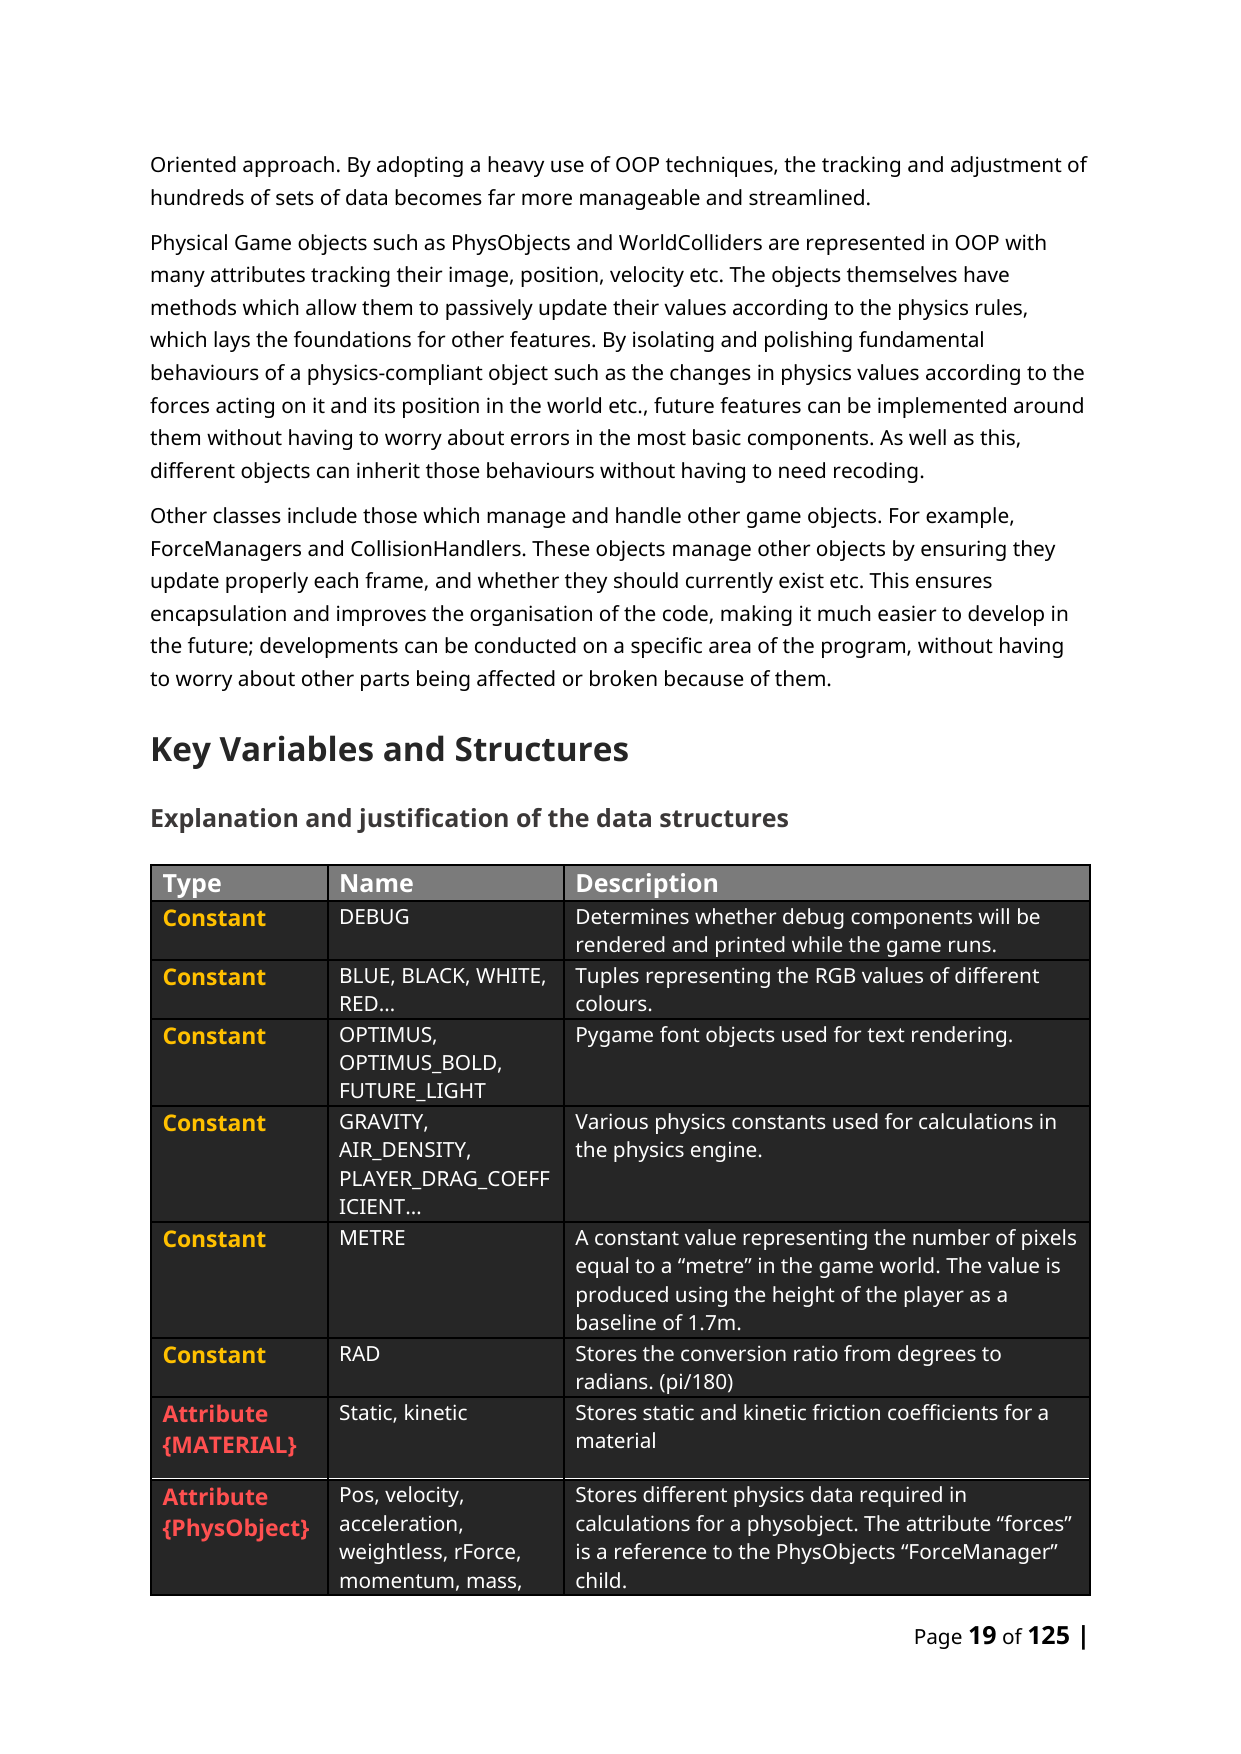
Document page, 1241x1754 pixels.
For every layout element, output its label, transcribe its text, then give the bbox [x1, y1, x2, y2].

table_cell Constant [152, 961, 327, 1018]
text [150, 150, 1090, 211]
text Other classes include those which manage and handle other game objects. For example, ForceManagers and CollisionHandlers. These objects manage other objects by ensuring they update properly each frame, and whether they should currently exist etc. This ensures encapsulation and improves the organisation of the code, making it much easier to develop in the future; developments can be conducted on a specific area of the program, without having to worry about other parts being affected or broken because of them. [150, 501, 1090, 692]
table_cell Pygame font objects used for text rendering. [565, 1020, 1089, 1105]
table_cell Constant [152, 1339, 327, 1396]
subtitle Key Variables and Structures [150, 726, 1090, 771]
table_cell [329, 1481, 563, 1594]
table_cell Various physics constants used for calculations in the physics engine. [565, 1107, 1089, 1221]
table_cell Constant [152, 1223, 327, 1337]
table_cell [152, 1481, 327, 1594]
table_cell Constant [152, 1107, 327, 1221]
table_header Description [565, 866, 1089, 900]
subtitle Explanation and justification of the data structures [150, 800, 1090, 834]
text Physical Game objects such as PhysObjects and WorldColliders are represented in OOP with many attributes tracking their image, position, velocity etc. The objects themselves have methods which allow them to passively update their values according to the physics rules, which lays the foundations for other features. By isolating and polishing fundamental behaviours of a physics-compliant object such as the changes in physics values according to the forces acting on it and its position in the world etc., future features can be implemented around them without having to worry about errors in the most basic components. As well as this, different objects can inherit those behaviours without having to need recoding. [150, 228, 1090, 484]
table_cell A constant value representing the number of pixels equal to a “metre” in the game world. The value is produced using the height of the player as a baseline of 1.7m. [565, 1223, 1089, 1337]
table_cell Attribute {MATERIAL} [152, 1398, 327, 1478]
table_cell OPTIMUS, OPTIMUS_BOLD, FUTURE_LIGHT [329, 1020, 563, 1105]
table_cell Stores static and kinetic friction coefficients for a material [565, 1398, 1089, 1478]
table_cell Stores the conversion ratio from degrees to radians. (pi/180) [565, 1339, 1089, 1396]
table_cell Tuples representing the RGB values of different colours. [565, 961, 1089, 1018]
table_cell GRAVITY, AIR_DENSITY, PLAYER_DRAG_COEFFICIENT… [329, 1107, 563, 1221]
table_header Name [329, 866, 563, 900]
table_cell DEBUG [329, 902, 563, 959]
table_cell Determines whether debug components will be rendered and printed while the game runs. [565, 902, 1089, 959]
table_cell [565, 1481, 1089, 1594]
table_cell Static, kinetic [329, 1398, 563, 1478]
table_cell BLUE, BLACK, WHITE, RED… [329, 961, 563, 1018]
table_cell Constant [152, 1020, 327, 1105]
table_cell RAD [329, 1339, 563, 1396]
table_cell Constant [152, 902, 327, 959]
table_cell METRE [329, 1223, 563, 1337]
table_header Type [152, 866, 327, 900]
